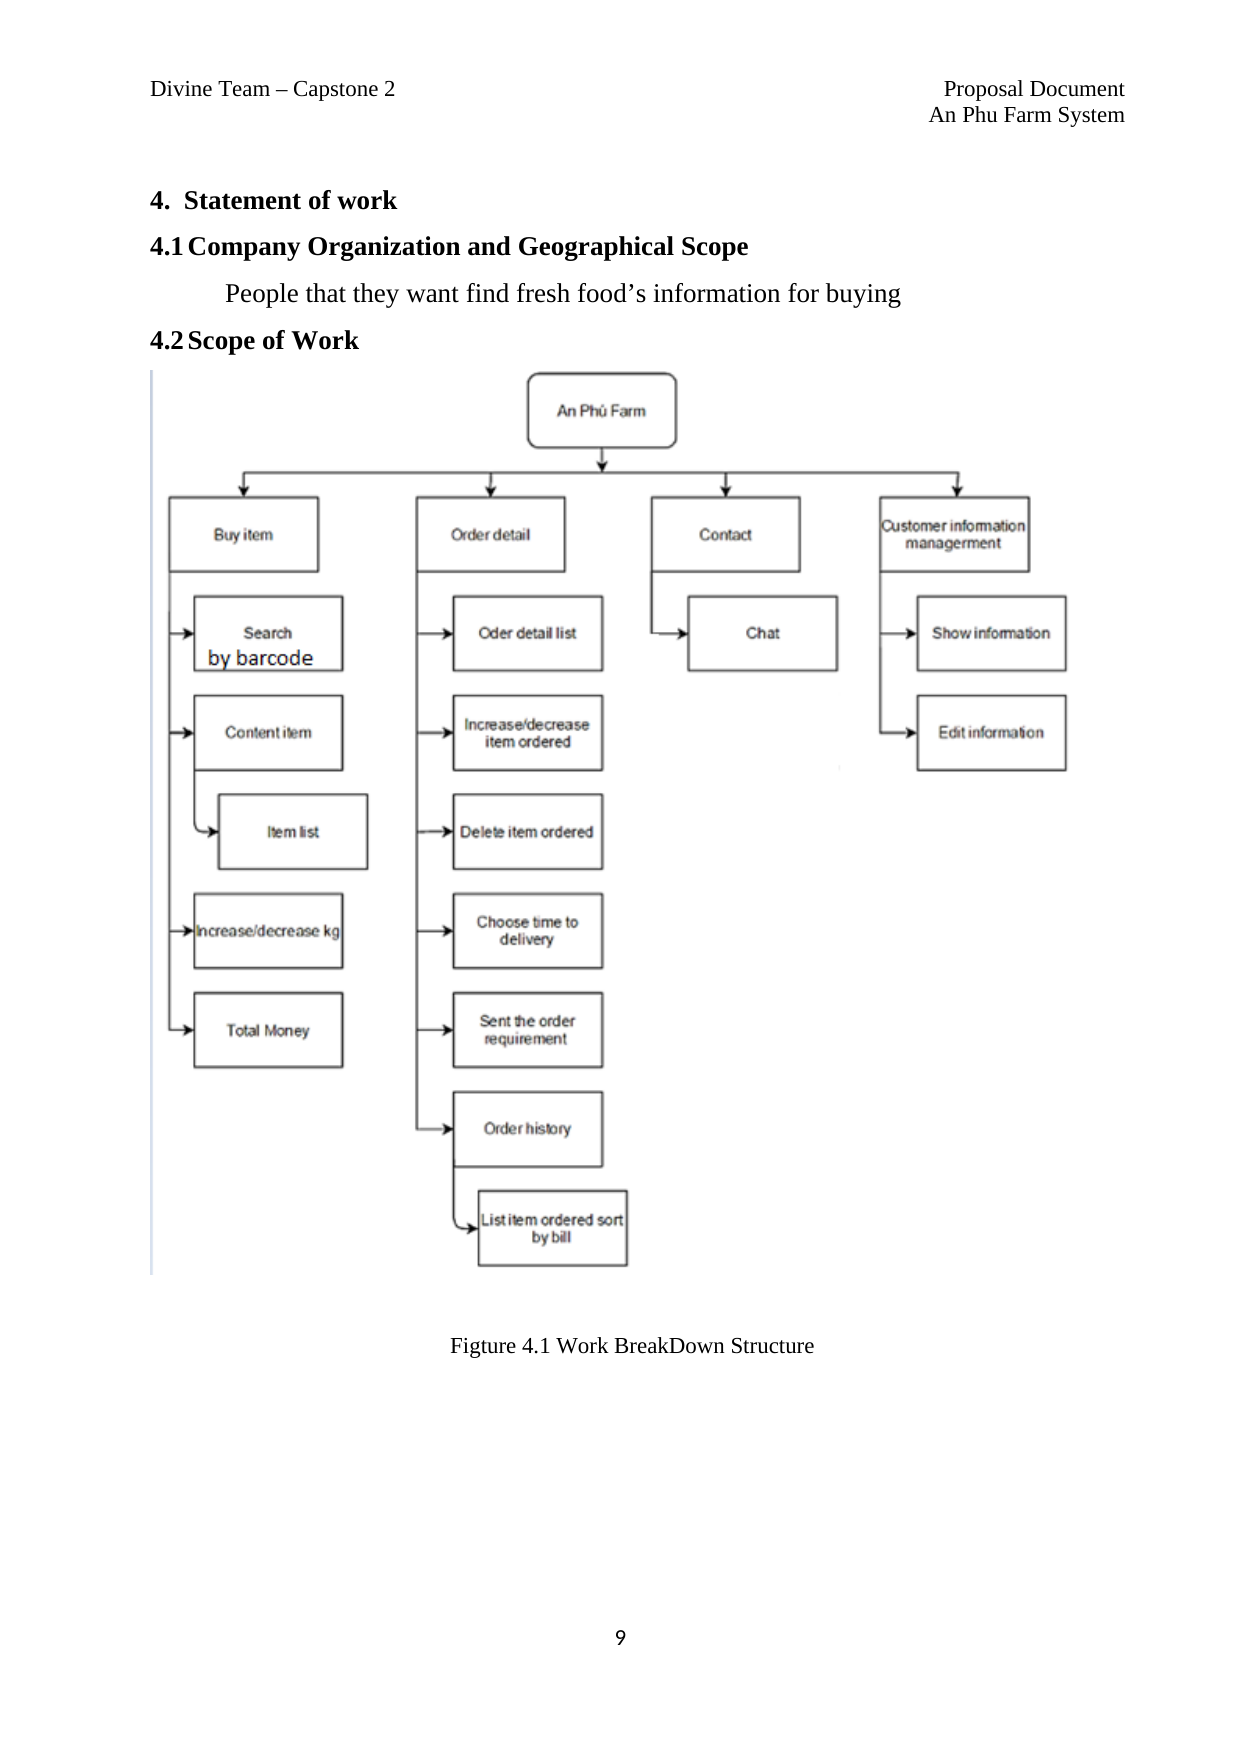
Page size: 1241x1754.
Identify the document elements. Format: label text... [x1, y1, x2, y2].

text Figture 4.1 Work BreakDown Structure [375, 1332, 1090, 1358]
picture [150, 370, 1084, 1275]
list People that they want find fresh food’s information for buying [225, 277, 1090, 308]
subtitle 4. Statement of work [150, 184, 1090, 215]
subtitle Company Organization and Geographical Scope [150, 230, 1090, 262]
list Scope of Work [150, 324, 1090, 355]
